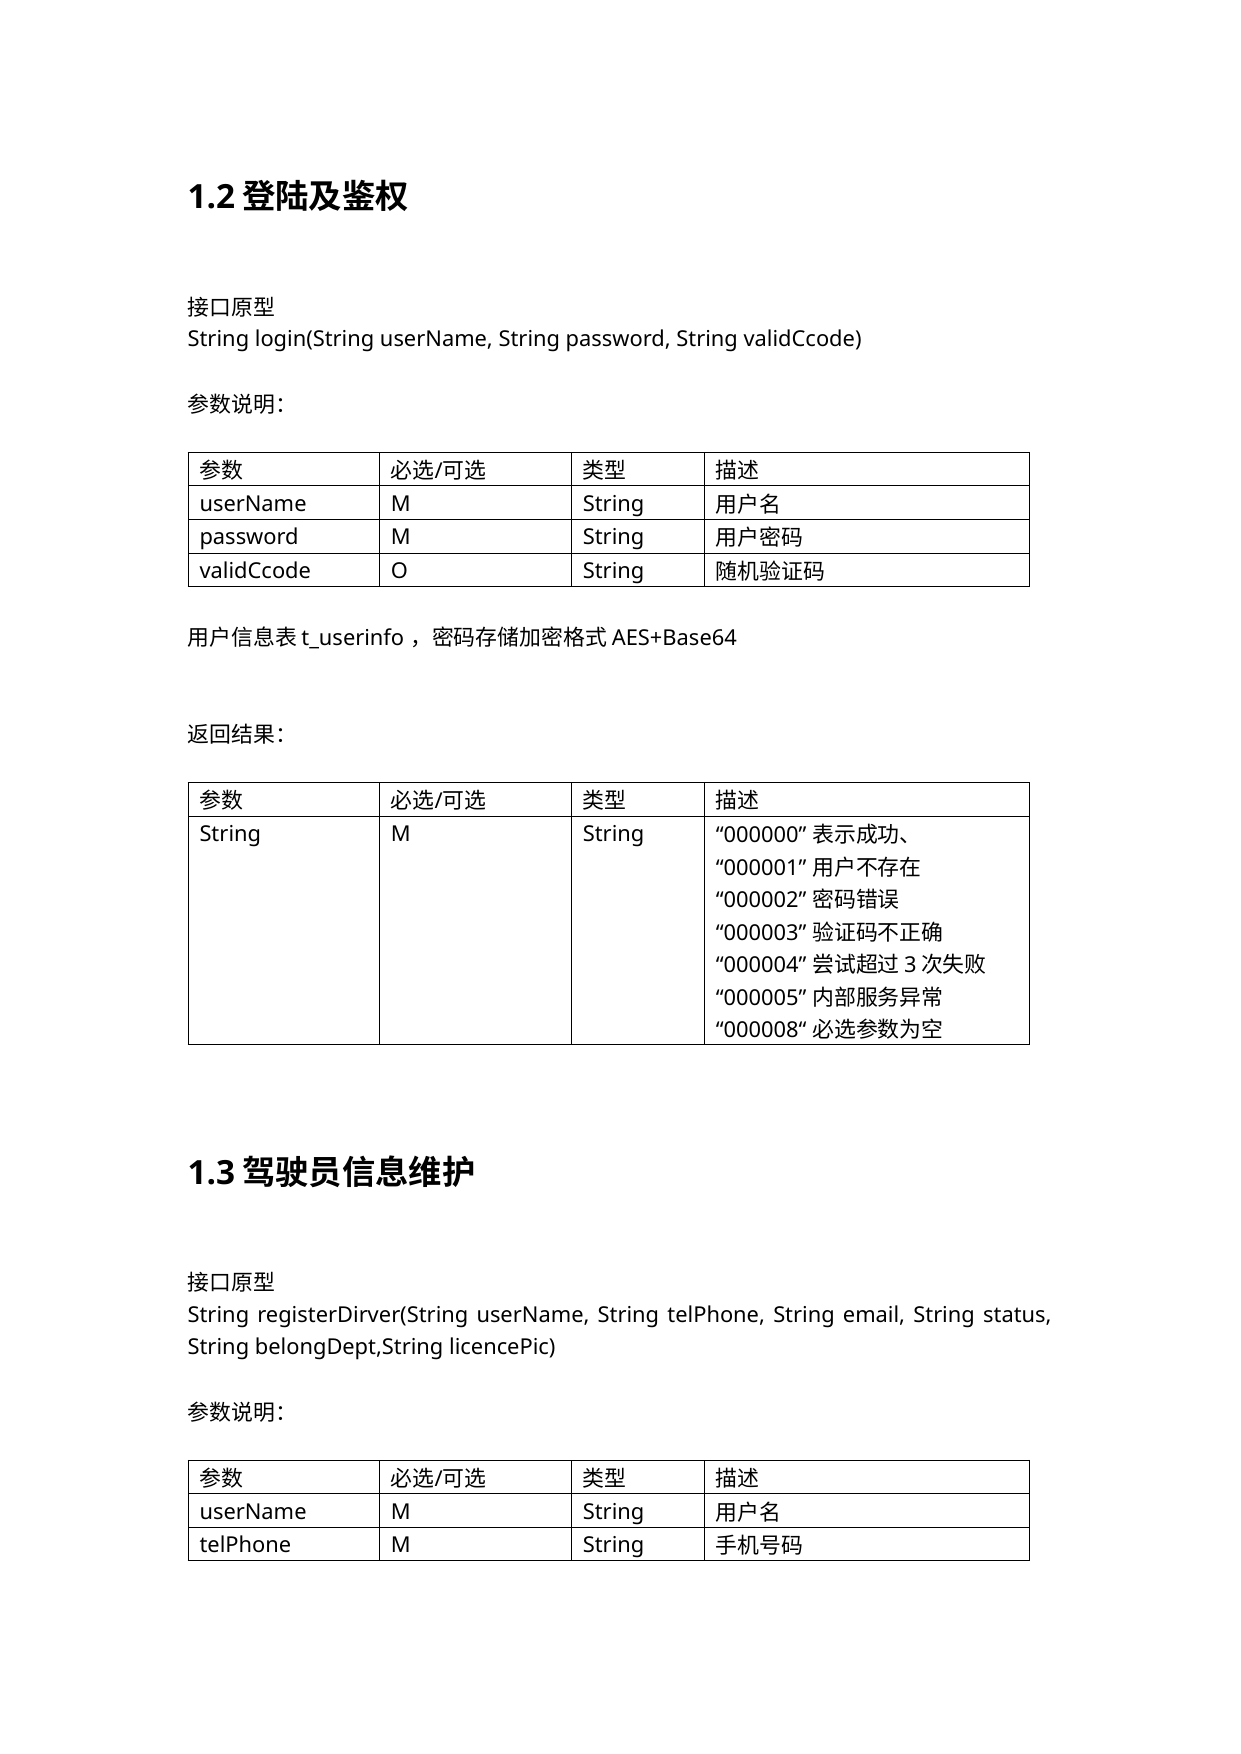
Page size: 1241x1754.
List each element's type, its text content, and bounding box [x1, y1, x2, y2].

table_header 必选/可选 [380, 1461, 571, 1493]
table_cell 用户名 [705, 1494, 1029, 1527]
table_cell String [572, 554, 704, 586]
text 参数说明： [187, 387, 1053, 419]
table_cell String [572, 817, 704, 1044]
table_header 描述 [705, 783, 1029, 816]
table_cell O [380, 554, 571, 586]
table_cell String [572, 1528, 704, 1560]
table_cell “000000” 表示成功、 “000001” 用户不存在 “000002” 密码错误 “000003” 验证码不正确 “000004” 尝试超过3次失败 “000005” 内部服务异常 “000008“ 必选参数为空 [705, 817, 1029, 1044]
table_cell 用户密码 [705, 520, 1029, 552]
text 返回结果： [187, 717, 1053, 749]
table_header 参数 [189, 783, 379, 816]
text 用户信息表t_userinfo ，密码存储加密格式 AES+Base64 [187, 619, 1053, 652]
table_cell String [572, 1494, 704, 1527]
table_cell M [380, 520, 571, 552]
table_cell String [572, 486, 704, 519]
subtitle 1.2登陆及鉴权 [187, 162, 1053, 227]
table_cell M [380, 1528, 571, 1560]
table_header 参数 [189, 453, 379, 485]
table_cell M [380, 817, 571, 1044]
table_cell String [572, 520, 704, 552]
table_cell String [189, 817, 379, 1044]
table_cell 随机验证码 [705, 554, 1029, 586]
table_header 类型 [572, 783, 704, 816]
table_header 描述 [705, 1461, 1029, 1493]
table_header 类型 [572, 453, 704, 485]
text 接口原型 [187, 1265, 1053, 1297]
table_header 描述 [705, 453, 1029, 485]
table_cell password [189, 520, 379, 552]
text String registerDirver(String userName, String telPhone, String email, String status, String belongDept,String licencePic) [187, 1297, 1053, 1362]
table_cell validCcode [189, 554, 379, 586]
table_cell M [380, 1494, 571, 1527]
table_header 必选/可选 [380, 453, 571, 485]
table_header 必选/可选 [380, 783, 571, 816]
text 接口原型 [187, 289, 1053, 322]
table_cell 用户名 [705, 486, 1029, 519]
table_header 参数 [189, 1461, 379, 1493]
text 参数说明： [187, 1395, 1053, 1427]
table_cell 手机号码 [705, 1528, 1029, 1560]
table_header 类型 [572, 1461, 704, 1493]
subtitle 1.3驾驶员信息维护 [187, 1137, 1053, 1202]
table_cell M [380, 486, 571, 519]
table_cell telPhone [189, 1528, 379, 1560]
table_cell userName [189, 1494, 379, 1527]
table_cell userName [189, 486, 379, 519]
text String login(String userName, String password, String validCcode) [187, 322, 1053, 354]
